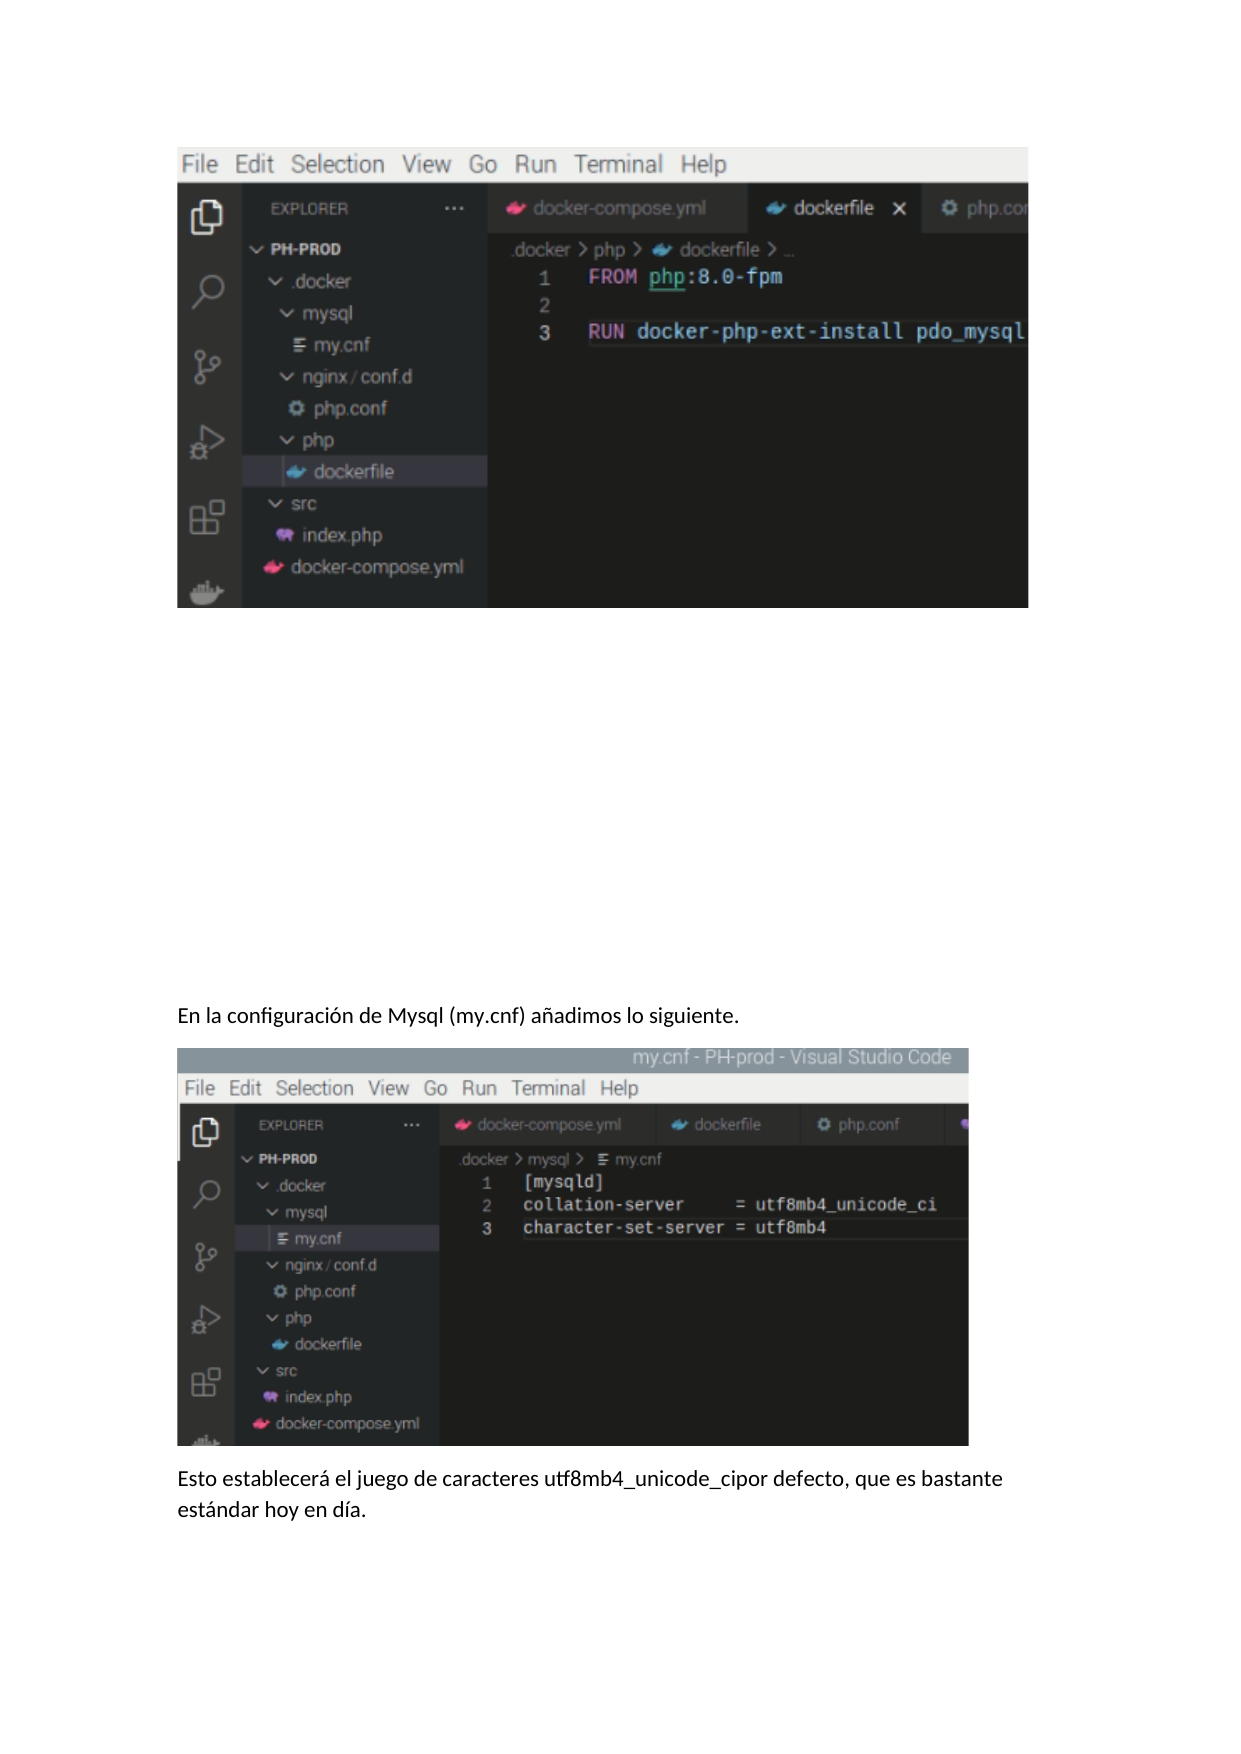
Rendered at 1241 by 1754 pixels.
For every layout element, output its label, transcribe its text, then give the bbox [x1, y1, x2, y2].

text Esto establecerá el juego de caracteres utf8mb4_unicode_cipor defecto, que es bastante estándar hoy en día. [177, 1464, 1063, 1523]
text En la configuración de Mysql (my.cnf) añadimos lo siguiente. [177, 1001, 1063, 1029]
picture [177, 1048, 969, 1446]
picture [177, 147, 1029, 608]
